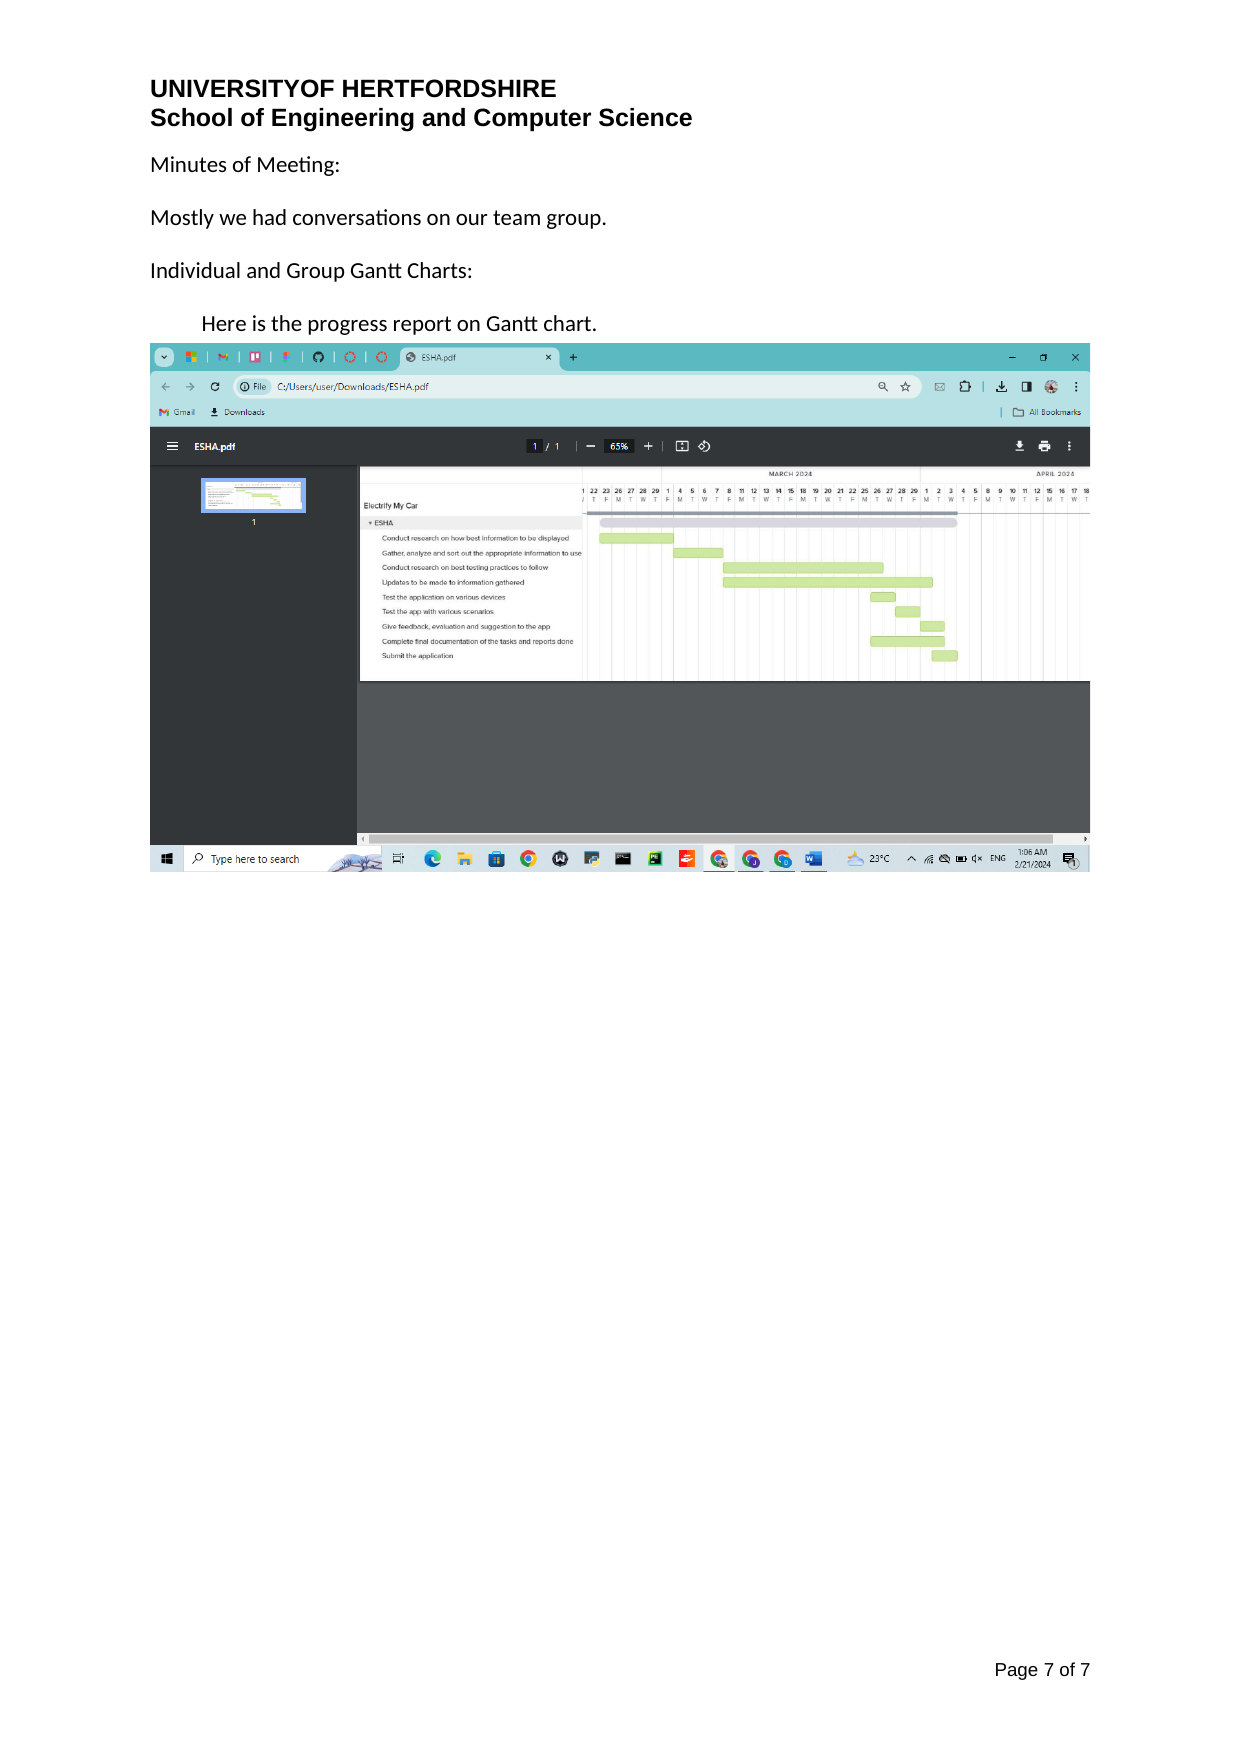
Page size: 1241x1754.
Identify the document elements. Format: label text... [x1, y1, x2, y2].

text Minutes of Meeting: [150, 150, 1090, 178]
text Here is the progress report on Gantt chart. [150, 309, 1090, 337]
picture [150, 343, 1091, 872]
text Individual and Group Gantt Charts: [150, 256, 1090, 284]
text Mostly we had conversations on our team group. [150, 203, 1090, 231]
